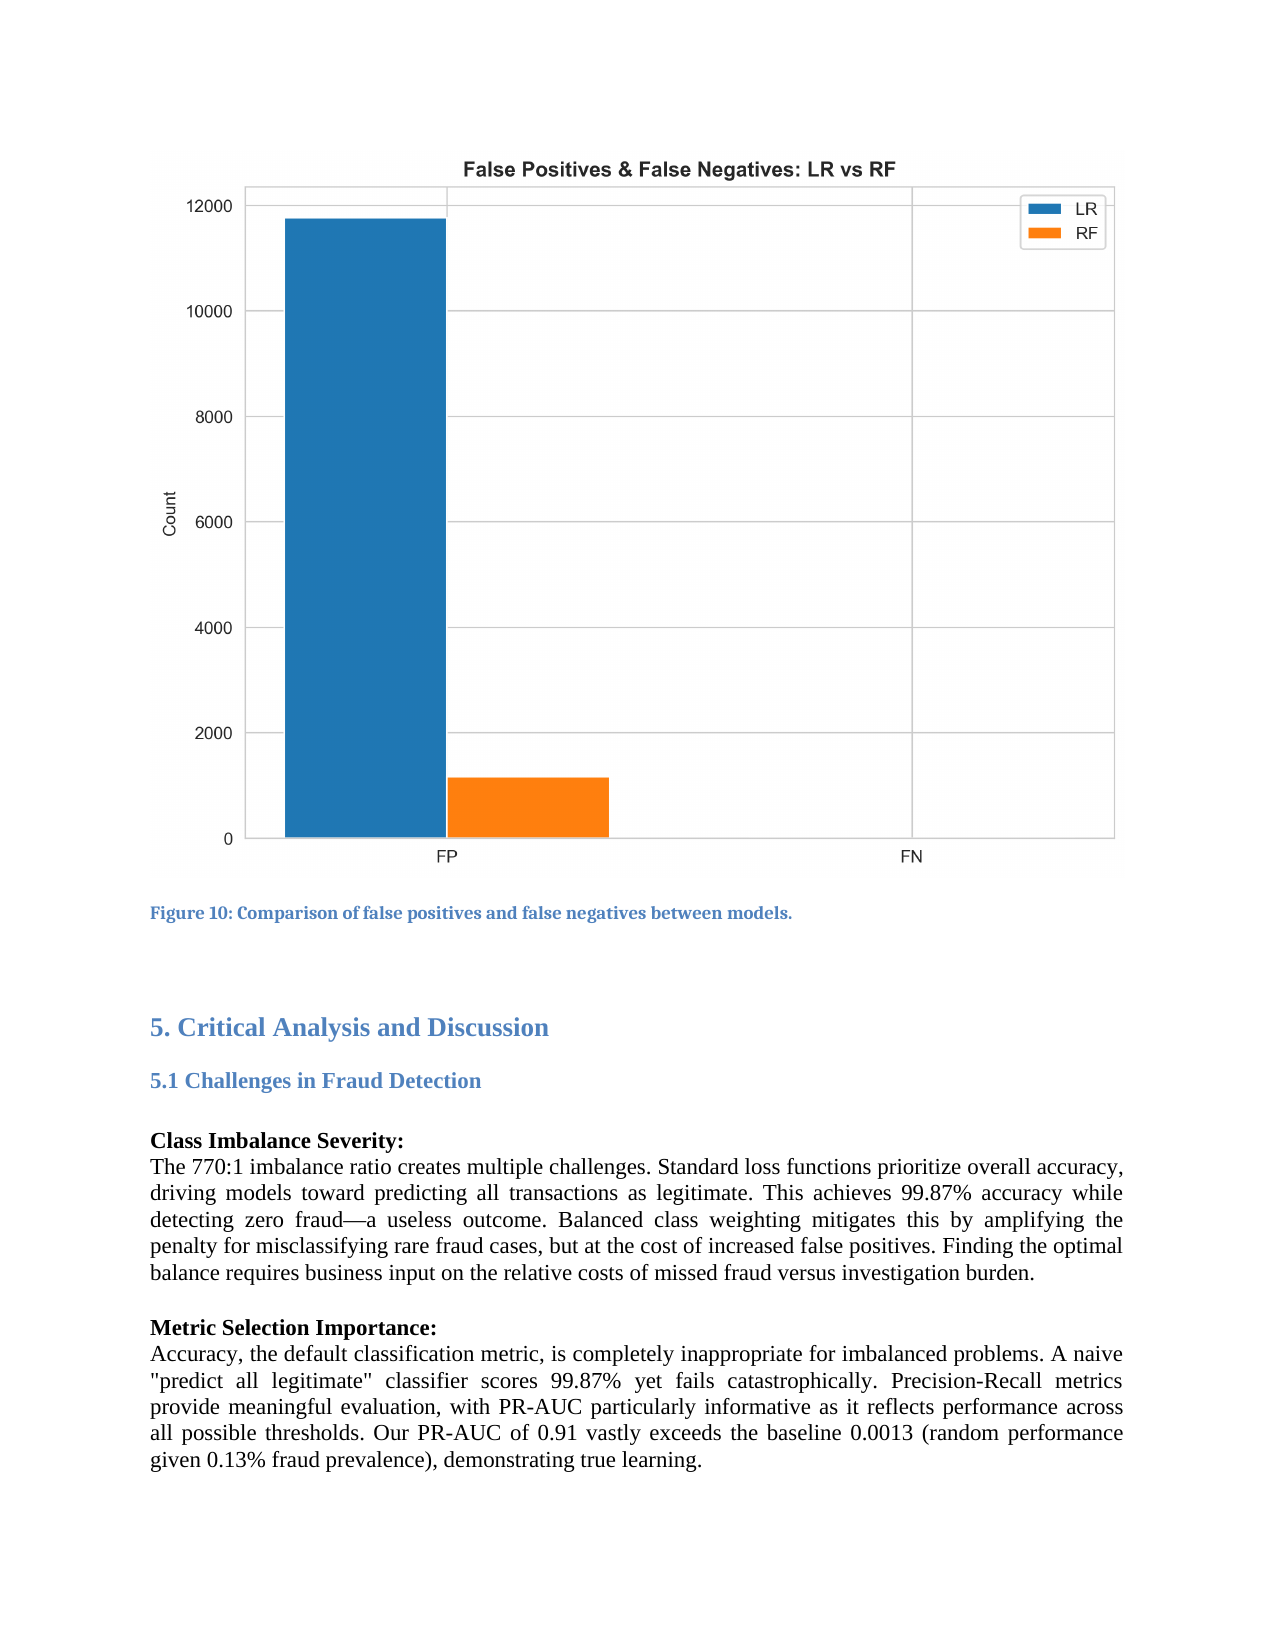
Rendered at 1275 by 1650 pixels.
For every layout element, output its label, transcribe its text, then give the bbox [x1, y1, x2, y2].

subtitle 5.1 Challenges in Fraud Detection [150, 1067, 1125, 1094]
text Metric Selection Importance: Accuracy, the default classification metric, is completely inappropriate for imbalanced problems. A naive "predict all legitimate" classifier scores 99.87% yet fails catastrophically. Precision-Recall metrics provide meaningful evaluation, with PR-AUC particularly informative as it reflects performance across all possible thresholds. Our PR-AUC of 0.91 vastly exceeds the baseline 0.0013 (random performance given 0.13% fraud prevalence), demonstrating true learning. [150, 1314, 1125, 1472]
text Class Imbalance Severity: The 770:1 imbalance ratio creates multiple challenges. Standard loss functions prioritize overall accuracy, driving models toward predicting all transactions as legitimate. This achieves 99.87% accuracy while detecting zero fraud—a useless outcome. Balanced class weighting mitigates this by amplifying the penalty for misclassifying rare fraud cases, but at the cost of increased false positives. Finding the optimal balance requires business input on the relative costs of missed fraud versus investigation burden. [150, 1127, 1125, 1285]
subtitle 5. Critical Analysis and Discussion [150, 1011, 1125, 1042]
picture [150, 150, 1125, 878]
text Figure 10: Comparison of false positives and false negatives between models. [150, 902, 1125, 924]
